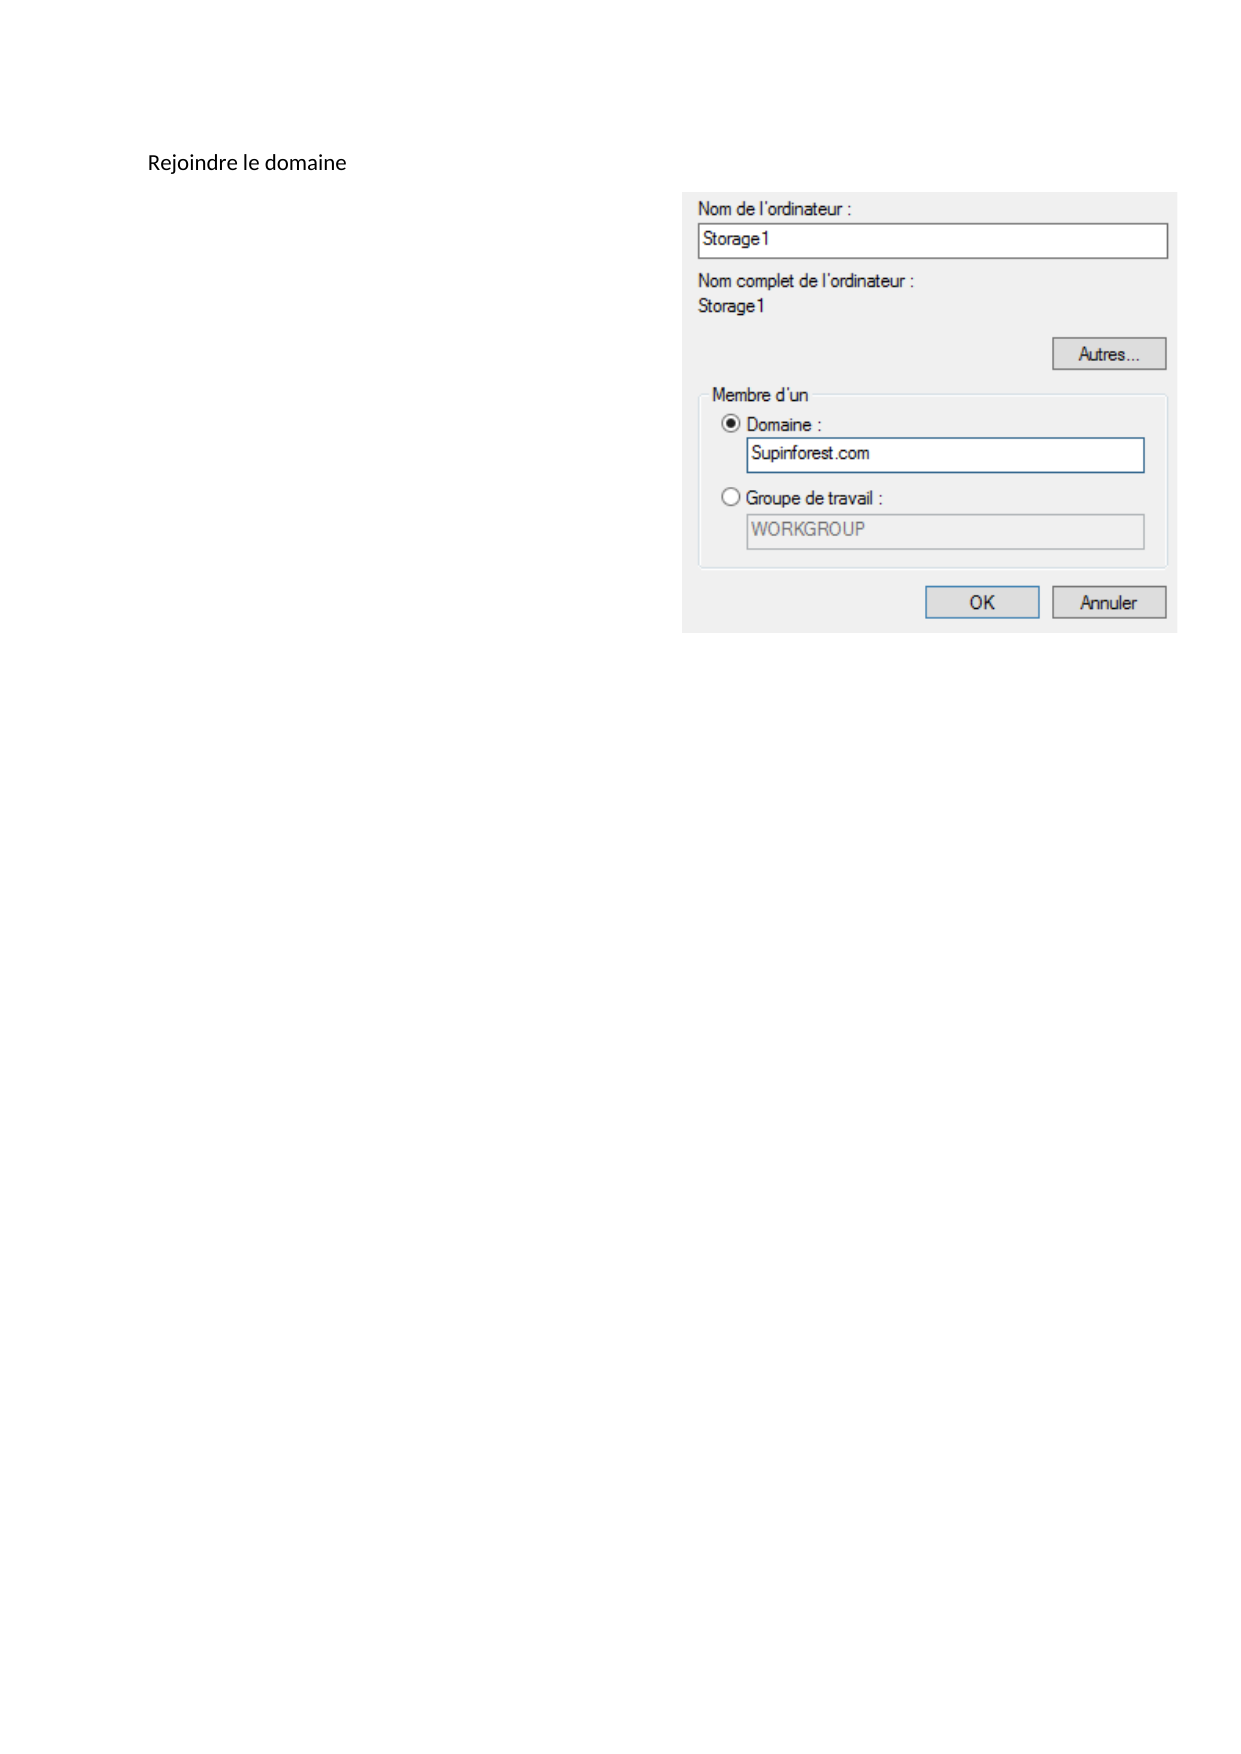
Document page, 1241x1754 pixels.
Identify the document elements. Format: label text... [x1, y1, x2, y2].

text Rejoindre le domaine [148, 148, 1093, 176]
picture [682, 192, 1178, 633]
